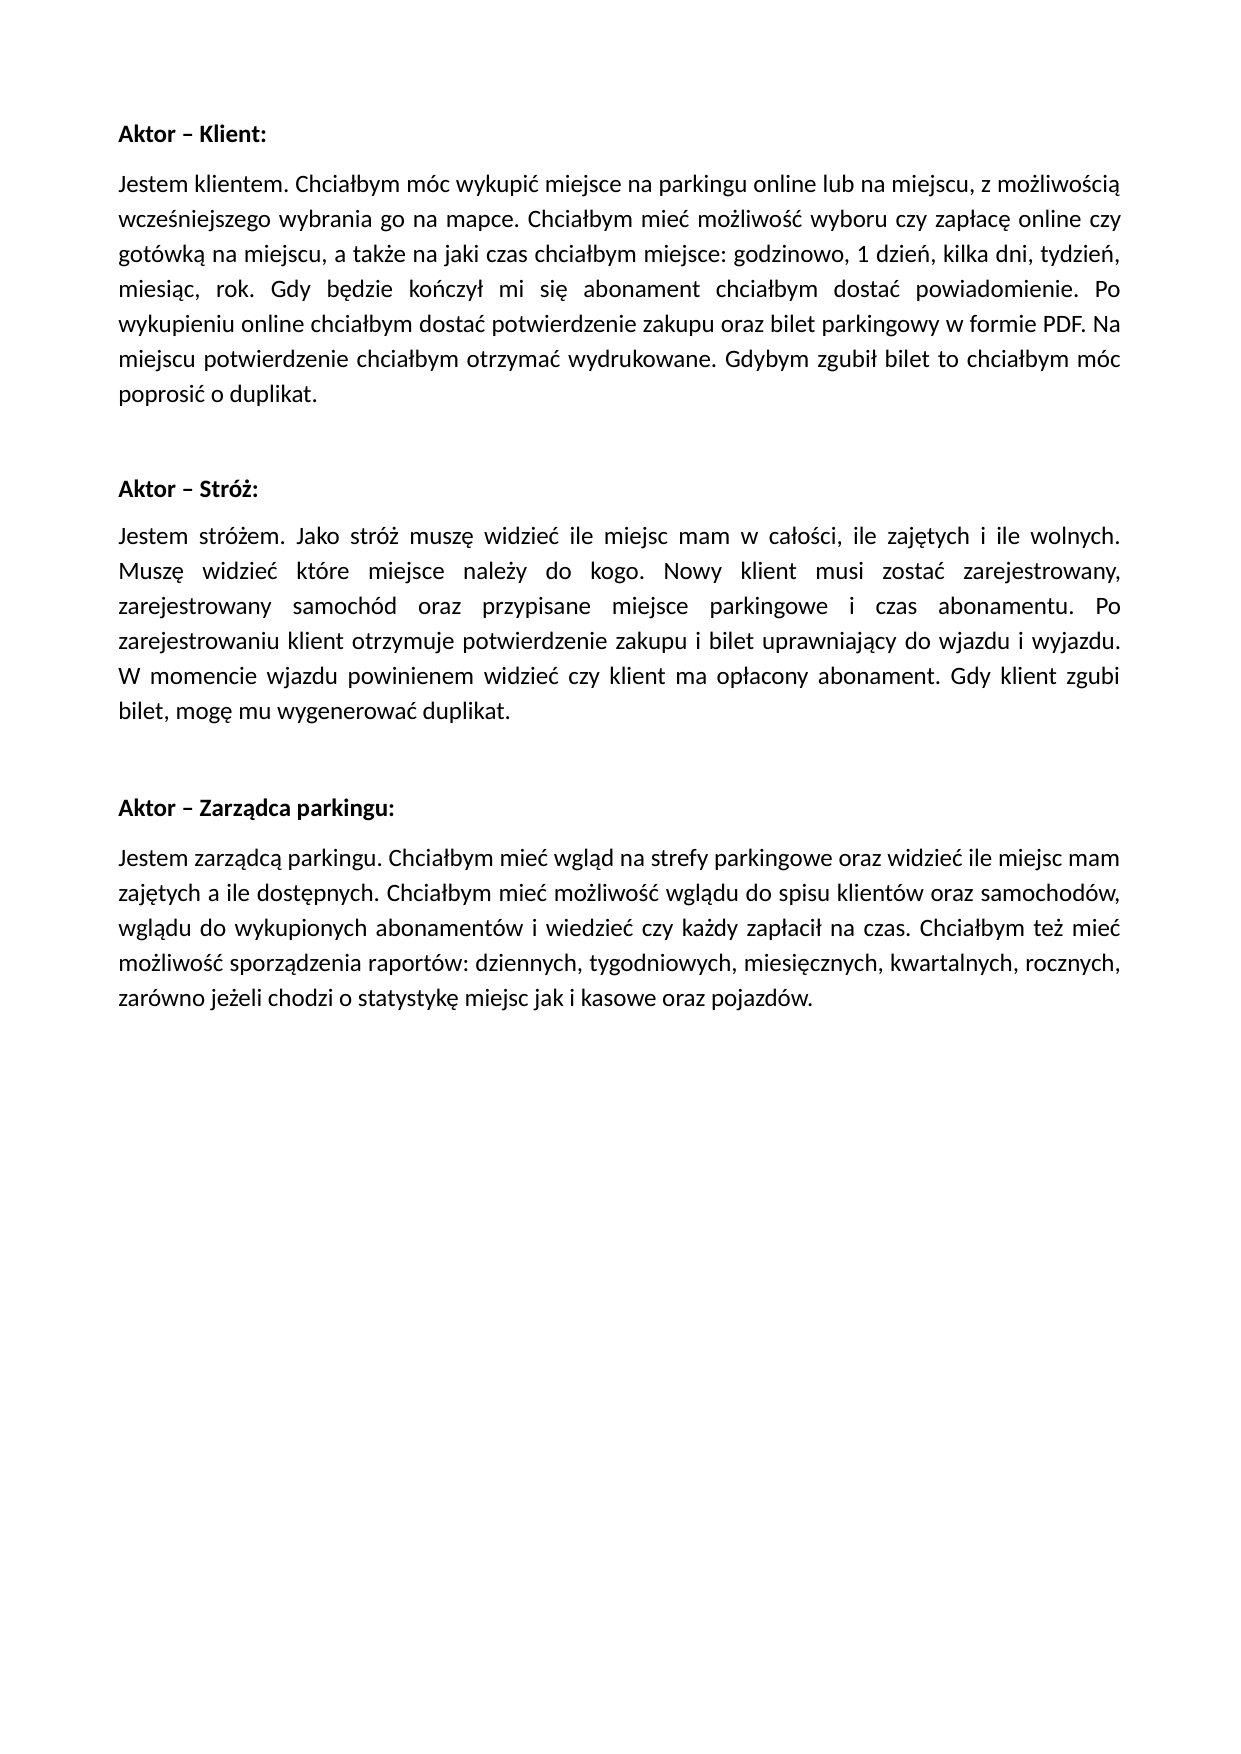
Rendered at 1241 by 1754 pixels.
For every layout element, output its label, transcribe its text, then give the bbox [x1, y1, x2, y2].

text Jestem stróżem. Jako stróż muszę widzieć ile miejsc mam w całości, ile zajętych i ile wolnych. Muszę widzieć które miejsce należy do kogo. Nowy klient musi zostać zarejestrowany, zarejestrowany samochód oraz przypisane miejsce parkingowe i czas abonamentu. Po zarejestrowaniu klient otrzymuje potwierdzenie zakupu i bilet uprawniający do wjazdu i wyjazdu. W momencie wjazdu powinienem widzieć czy klient ma opłacony abonament. Gdy klient zgubi bilet, mogę mu wygenerować duplikat. [118, 520, 1122, 726]
text Aktor – Klient: [118, 118, 1122, 149]
text Jestem zarządcą parkingu. Chciałbym mieć wgląd na strefy parkingowe oraz widzieć ile miejsc mam zajętych a ile dostępnych. Chciałbym mieć możliwość wglądu do spisu klientów oraz samochodów, wglądu do wykupionych abonamentów i wiedzieć czy każdy zapłacił na czas. Chciałbym też mieć możliwość sporządzenia raportów: dziennych, tygodniowych, miesięcznych, kwartalnych, rocznych, zarówno jeżeli chodzi o statystykę miejsc jak i kasowe oraz pojazdów. [118, 842, 1122, 1012]
text Aktor – Stróż: [118, 473, 1122, 503]
text Jestem klientem. Chciałbym móc wykupić miejsce na parkingu online lub na miejscu, z możliwością wcześniejszego wybrania go na mapce. Chciałbym mieć możliwość wyboru czy zapłacę online czy gotówką na miejscu, a także na jaki czas chciałbym miejsce: godzinowo, 1 dzień, kilka dni, tydzień, miesiąc, rok. Gdy będzie kończył mi się abonament chciałbym dostać powiadomienie. Po wykupieniu online chciałbym dostać potwierdzenie zakupu oraz bilet parkingowy w formie PDF. Na miejscu potwierdzenie chciałbym otrzymać wydrukowane. Gdybym zgubił bilet to chciałbym móc poprosić o duplikat. [118, 168, 1122, 408]
text Aktor – Zarządca parkingu: [118, 792, 1122, 823]
